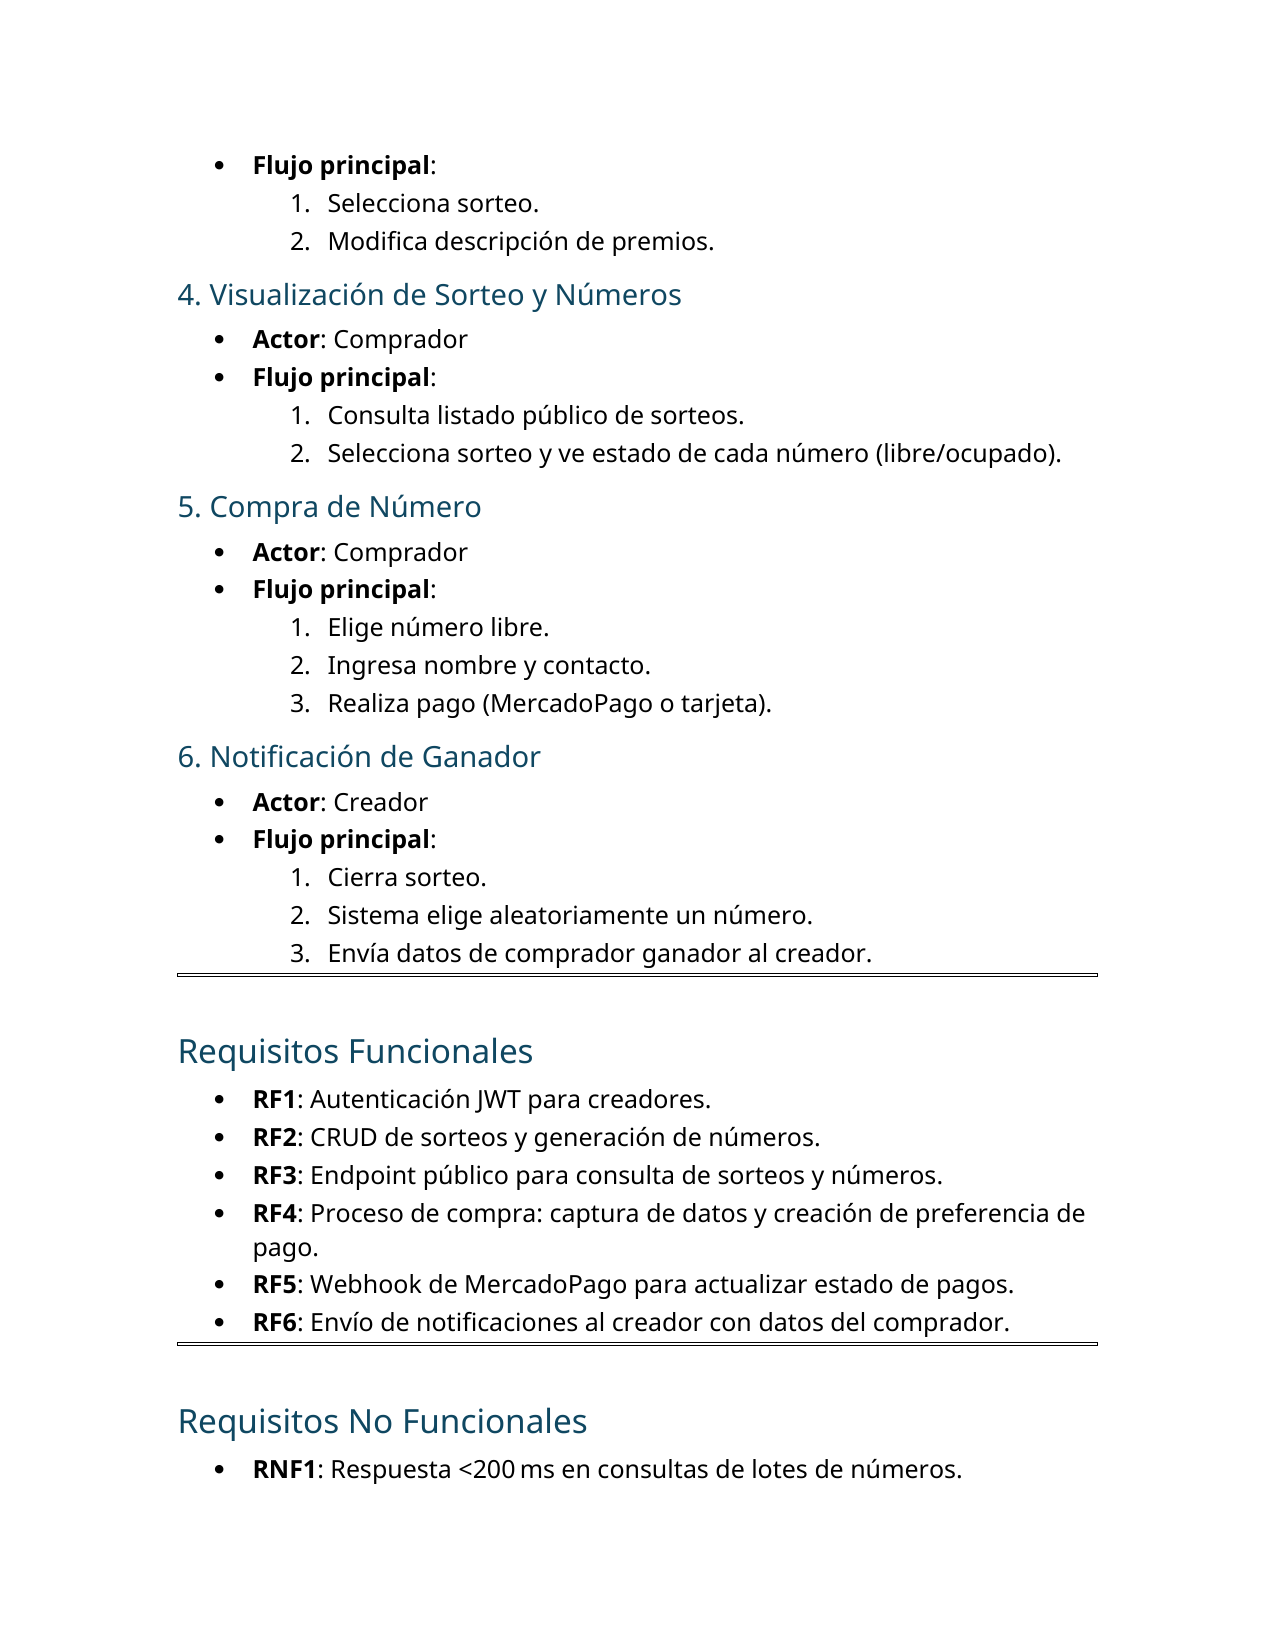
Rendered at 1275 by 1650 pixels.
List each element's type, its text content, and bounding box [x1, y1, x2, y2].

list Consulta listado público de sorteos. [290, 398, 1098, 432]
list Envía datos de comprador ganador al creador. [290, 935, 1098, 969]
list Cierra sorteo. [290, 860, 1098, 894]
list Actor: Comprador [215, 322, 1098, 356]
list Ingresa nombre y contacto. [290, 648, 1098, 682]
list RF6: Envío de notificaciones al creador con datos del comprador. [215, 1305, 1098, 1339]
list Actor: Comprador [215, 534, 1098, 568]
list Flujo principal: [215, 572, 1098, 606]
list RF5: Webhook de MercadoPago para actualizar estado de pagos. [215, 1267, 1098, 1301]
list Modifica descripción de premios. [290, 223, 1098, 257]
subtitle 6. Notificación de Ganador [177, 736, 1098, 776]
list RF4: Proceso de compra: captura de datos y creación de preferencia de pago. [215, 1195, 1098, 1263]
list Actor: Creador [215, 784, 1098, 818]
list Selecciona sorteo. [290, 185, 1098, 219]
subtitle Requisitos No Funcionales [177, 1398, 1098, 1443]
list Realiza pago (MercadoPago o tarjeta). [290, 685, 1098, 719]
list RF2: CRUD de sorteos y generación de números. [215, 1120, 1098, 1154]
list RF3: Endpoint público para consulta de sorteos y números. [215, 1157, 1098, 1192]
list RNF1: Respuesta <200 ms en consultas de lotes de números. [215, 1451, 1098, 1486]
subtitle Requisitos Funcionales [177, 1028, 1098, 1073]
list Flujo principal: [215, 360, 1098, 394]
subtitle 4. Visualización de Sorteo y Números [177, 274, 1098, 314]
subtitle 5. Compra de Número [177, 486, 1098, 526]
list RF1: Autenticación JWT para creadores. [215, 1082, 1098, 1116]
list Flujo principal: [215, 148, 1098, 182]
list Sistema elige aleatoriamente un número. [290, 898, 1098, 932]
list Selecciona sorteo y ve estado de cada número (libre/ocupado). [290, 435, 1098, 469]
list Flujo principal: [215, 822, 1098, 856]
list Elige número libre. [290, 610, 1098, 644]
